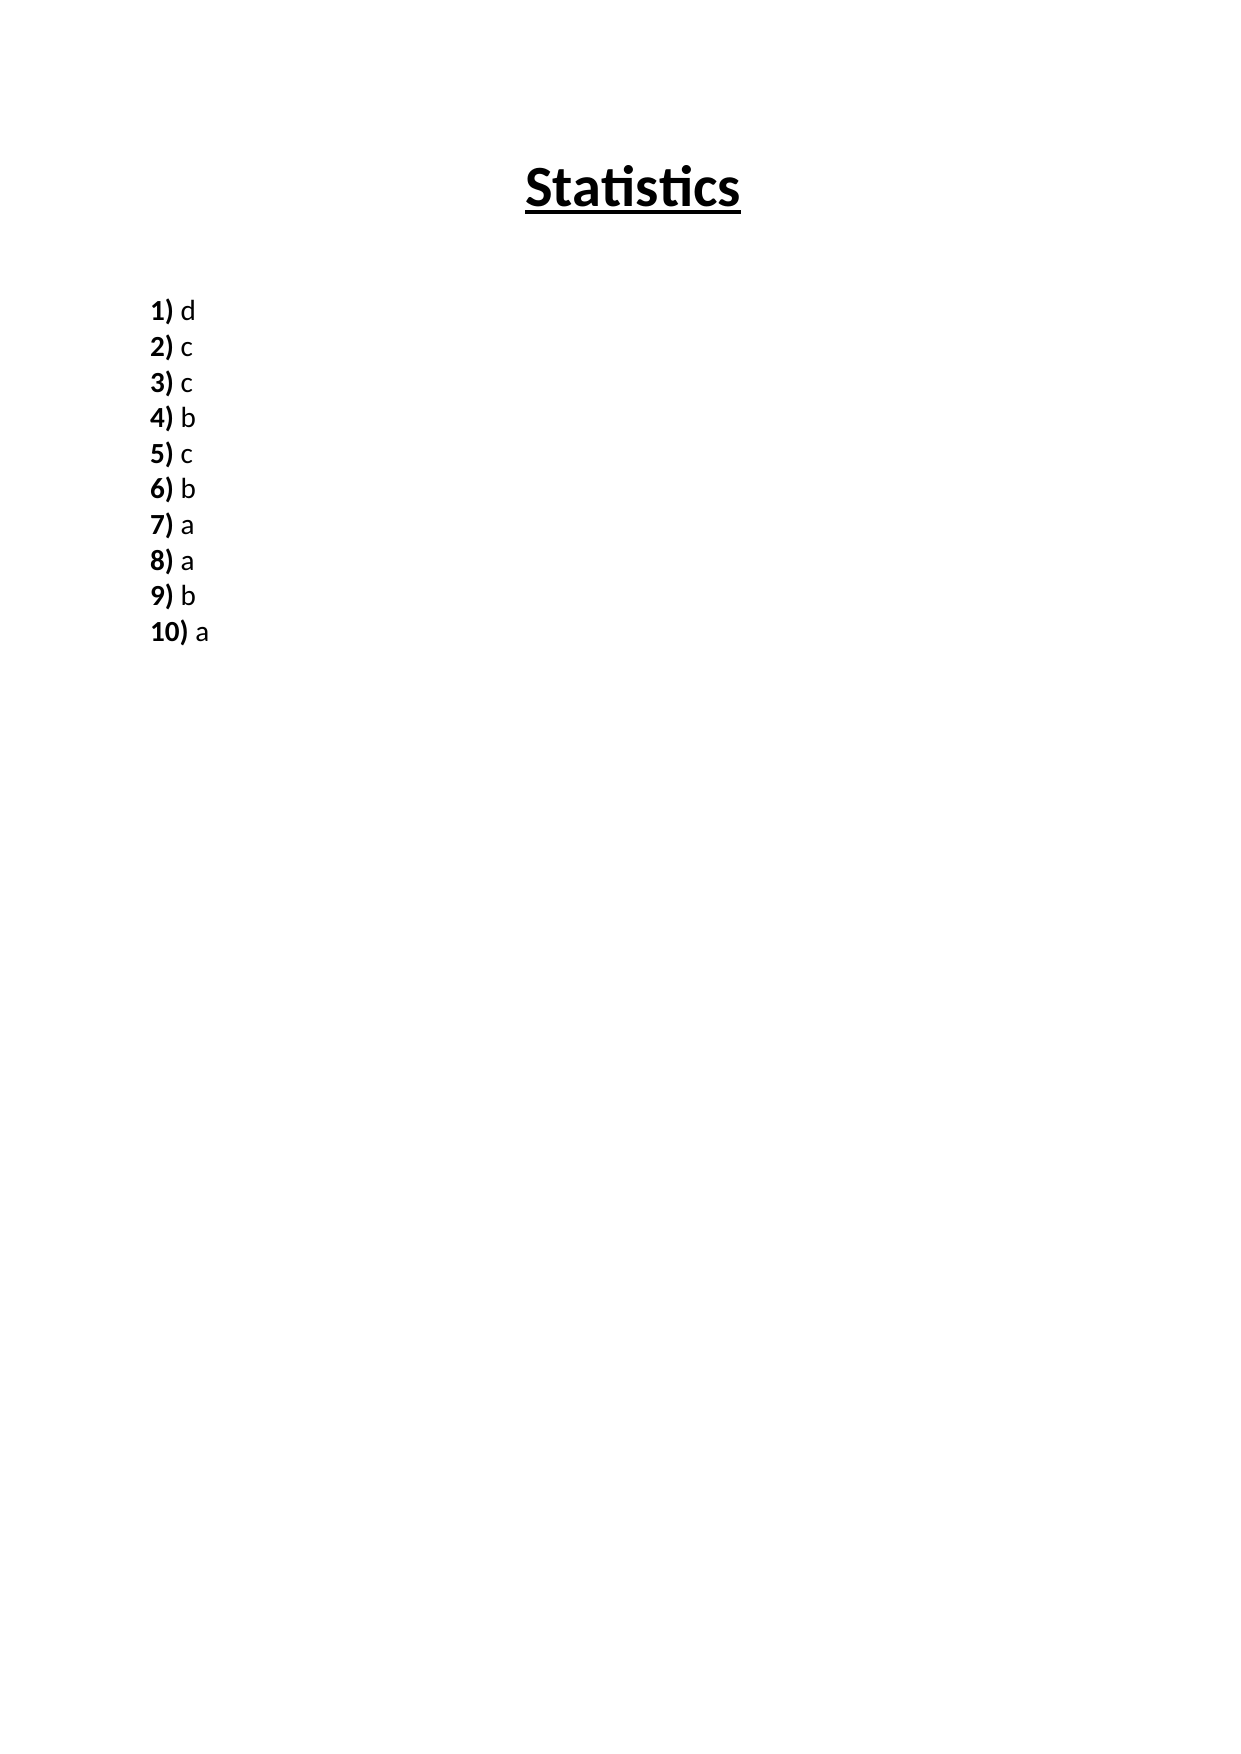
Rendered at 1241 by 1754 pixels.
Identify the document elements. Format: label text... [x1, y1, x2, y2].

text 6) b [150, 471, 1090, 506]
text 4) b [150, 399, 1090, 435]
text 8) a [150, 542, 1090, 577]
text 9) b [150, 577, 1090, 613]
text Statistics [150, 150, 1090, 221]
text 3) c [150, 364, 1090, 399]
text 1) d [150, 292, 1090, 328]
text 10) a [150, 613, 1090, 649]
text 5) c [150, 435, 1090, 471]
text 2) c [150, 328, 1090, 364]
text 7) a [150, 506, 1090, 542]
